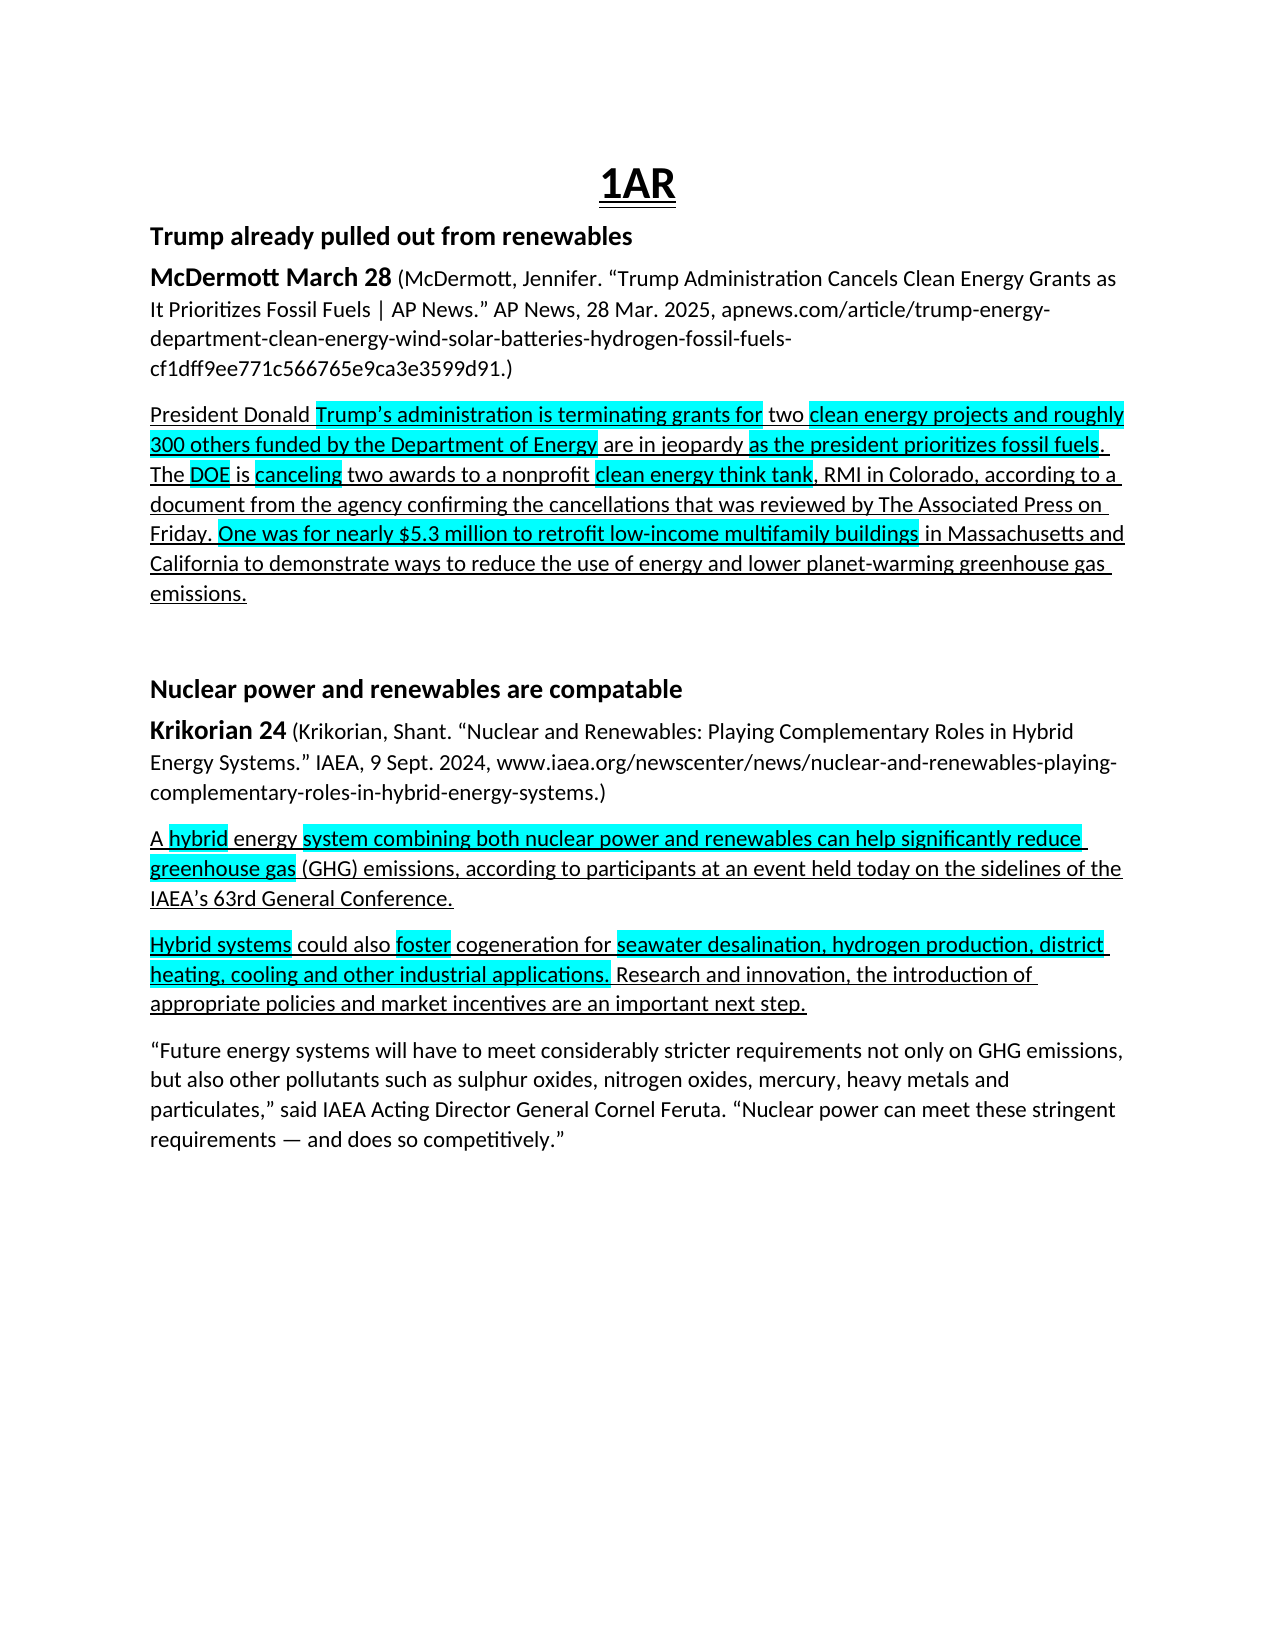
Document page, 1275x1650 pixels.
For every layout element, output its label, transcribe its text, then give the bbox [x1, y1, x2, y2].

subtitle Nuclear power and renewables are compatable [150, 672, 1125, 705]
text Krikorian 24 (Krikorian, Shant. “Nuclear and Renewables: Playing Complementary Roles in Hybrid Energy Systems.” IAEA, 9 Sept. 2024, www.iaea.org/newscenter/news/nuclear-and-renewables-playing-complementary-roles-in-hybrid-energy-systems.) [150, 713, 1125, 806]
text “Future energy systems will have to meet considerably stricter requirements not only on GHG emissions, but also other pollutants such as sulphur oxides, nitrogen oxides, mercury, heavy metals and particulates,” said IAEA Acting Director General Cornel Feruta. “Nuclear power can meet these stringent requirements — and does so competitively.” [150, 1036, 1125, 1153]
subtitle 1AR [150, 154, 1125, 210]
text McDermott March 28 (McDermott, Jennifer. “Trump Administration Cancels Clean Energy Grants as It Prioritizes Fossil Fuels | AP News.” AP News, 28 Mar. 2025, apnews.com/article/trump-energy-department-clean-energy-wind-solar-batteries-hydrogen-fossil-fuels-cf1dff9ee771c566765e9ca3e3599d91.) [150, 260, 1125, 382]
text A hybrid energy system combining both nuclear power and renewables can help significantly reduce greenhouse gas (GHG) emissions, according to participants at an event held today on the sidelines of the IAEA’s 63rd General Conference. [150, 824, 1125, 912]
subtitle Trump already pulled out from renewables [150, 219, 1125, 252]
text President Donald Trump’s administration is terminating grants for two clean energy projects and roughly 300 others funded by the Department of Energy are in jeopardy as the president prioritizes fossil fuels. The DOE is canceling two awards to a nonprofit clean energy think tank, RMI in Colorado, according to a document from the agency confirming the cancellations that was reviewed by The Associated Press on Friday. One was for nearly $5.3 million to retrofit low-income multifamily buildings in Massachusetts and California to demonstrate ways to reduce the use of energy and lower planet-warming greenhouse gas emissions. [150, 545, 1125, 607]
text Hybrid systems could also foster cogeneration for seawater desalination, hydrogen production, district heating, cooling and other industrial applications. Research and innovation, the introduction of appropriate policies and market incentives are an important next step. [150, 930, 1125, 1017]
text President Donald Trump’s administration is terminating grants for two clean energy projects and roughly 300 others funded by the Department of Energy are in jeopardy as the president prioritizes fossil fuels. The DOE is canceling two awards to a nonprofit clean energy think tank, RMI in Colorado, according to a document from the agency confirming the cancellations that was reviewed by The Associated Press on Friday. One was for nearly $5.3 million to retrofit low-income multifamily buildings in Massachusetts and California to demonstrate ways to reduce the use of energy and lower planet-warming greenhouse gas emissions. [150, 401, 1125, 543]
